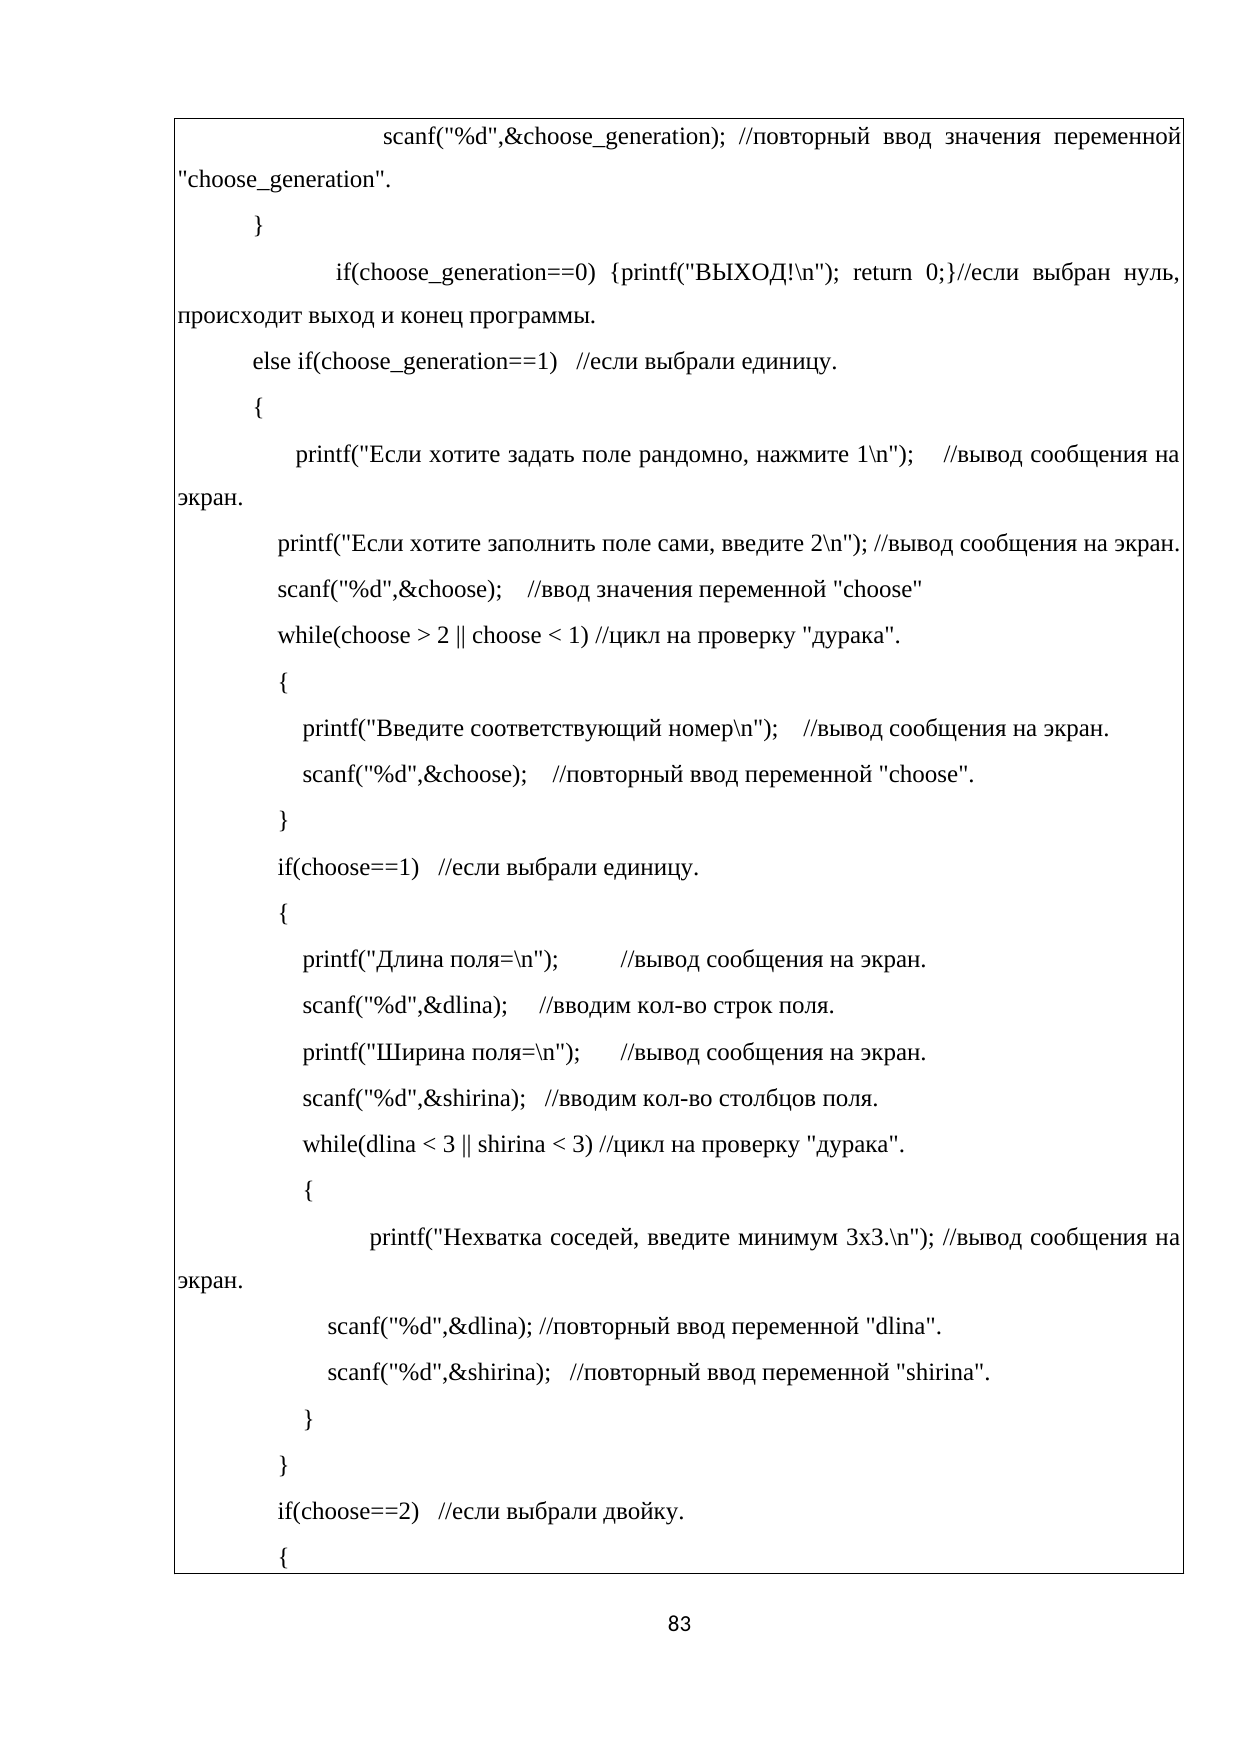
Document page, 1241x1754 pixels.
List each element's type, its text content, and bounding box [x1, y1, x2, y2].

text printf("Нехватка соседей, введите минимум 3х3.\n"); //вывод сообщения на экран. [175, 1219, 1183, 1294]
text { [175, 664, 1183, 696]
text printf("Длина поля=\n"); //вывод сообщения на экран. [175, 941, 1183, 973]
text if(choose==1) //если выбрали единицу. [175, 849, 1183, 881]
text { [175, 389, 1183, 421]
text printf("Если хотите задать поле рандомно, нажмите 1\n"); //вывод сообщения на экран. [175, 436, 1183, 511]
text } [175, 1447, 1183, 1479]
text if(choose==2) //если выбрали двойку. [175, 1493, 1183, 1525]
text } [175, 1401, 1183, 1432]
text scanf("%d",&shirina); //вводим кол-во столбцов поля. [175, 1080, 1183, 1112]
text scanf("%d",&choose); //ввод значения переменной "choose" [175, 571, 1183, 603]
text scanf("%d",&dlina); //вводим кол-во строк поля. [175, 987, 1183, 1019]
text scanf("%d",&choose); //повторный ввод переменной "choose". [175, 756, 1183, 788]
text else if(choose_generation==1) //если выбрали единицу. [175, 343, 1183, 375]
text } [175, 802, 1183, 834]
text scanf("%d",&dlina); //повторный ввод переменной "dlina". [175, 1308, 1183, 1340]
text scanf("%d",&shirina); //повторный ввод переменной "shirina". [175, 1354, 1183, 1386]
text { [175, 1172, 1183, 1204]
text while(choose > 2 || choose < 1) //цикл на проверку "дурака". [175, 617, 1183, 649]
text printf("Введите соответствующий номер\n"); //вывод сообщения на экран. [175, 710, 1183, 742]
text printf("Если хотите заполнить поле сами, введите 2\n"); //вывод сообщения на экран. [175, 525, 1183, 557]
text while(dlina < 3 || shirina < 3) //цикл на проверку "дурака". [175, 1126, 1183, 1158]
text } [175, 207, 1183, 239]
text { [175, 1539, 1183, 1573]
text if(choose_generation==0) {printf("ВЫХОД!\n"); return 0;}//если выбран нуль, происходит выход и конец программы. [175, 254, 1183, 329]
text printf("Ширина поля=\n"); //вывод сообщения на экран. [175, 1034, 1183, 1066]
text scanf("%d",&choose_generation); //повторный ввод значения переменной "choose_generation". [175, 119, 1183, 193]
text { [175, 895, 1183, 927]
